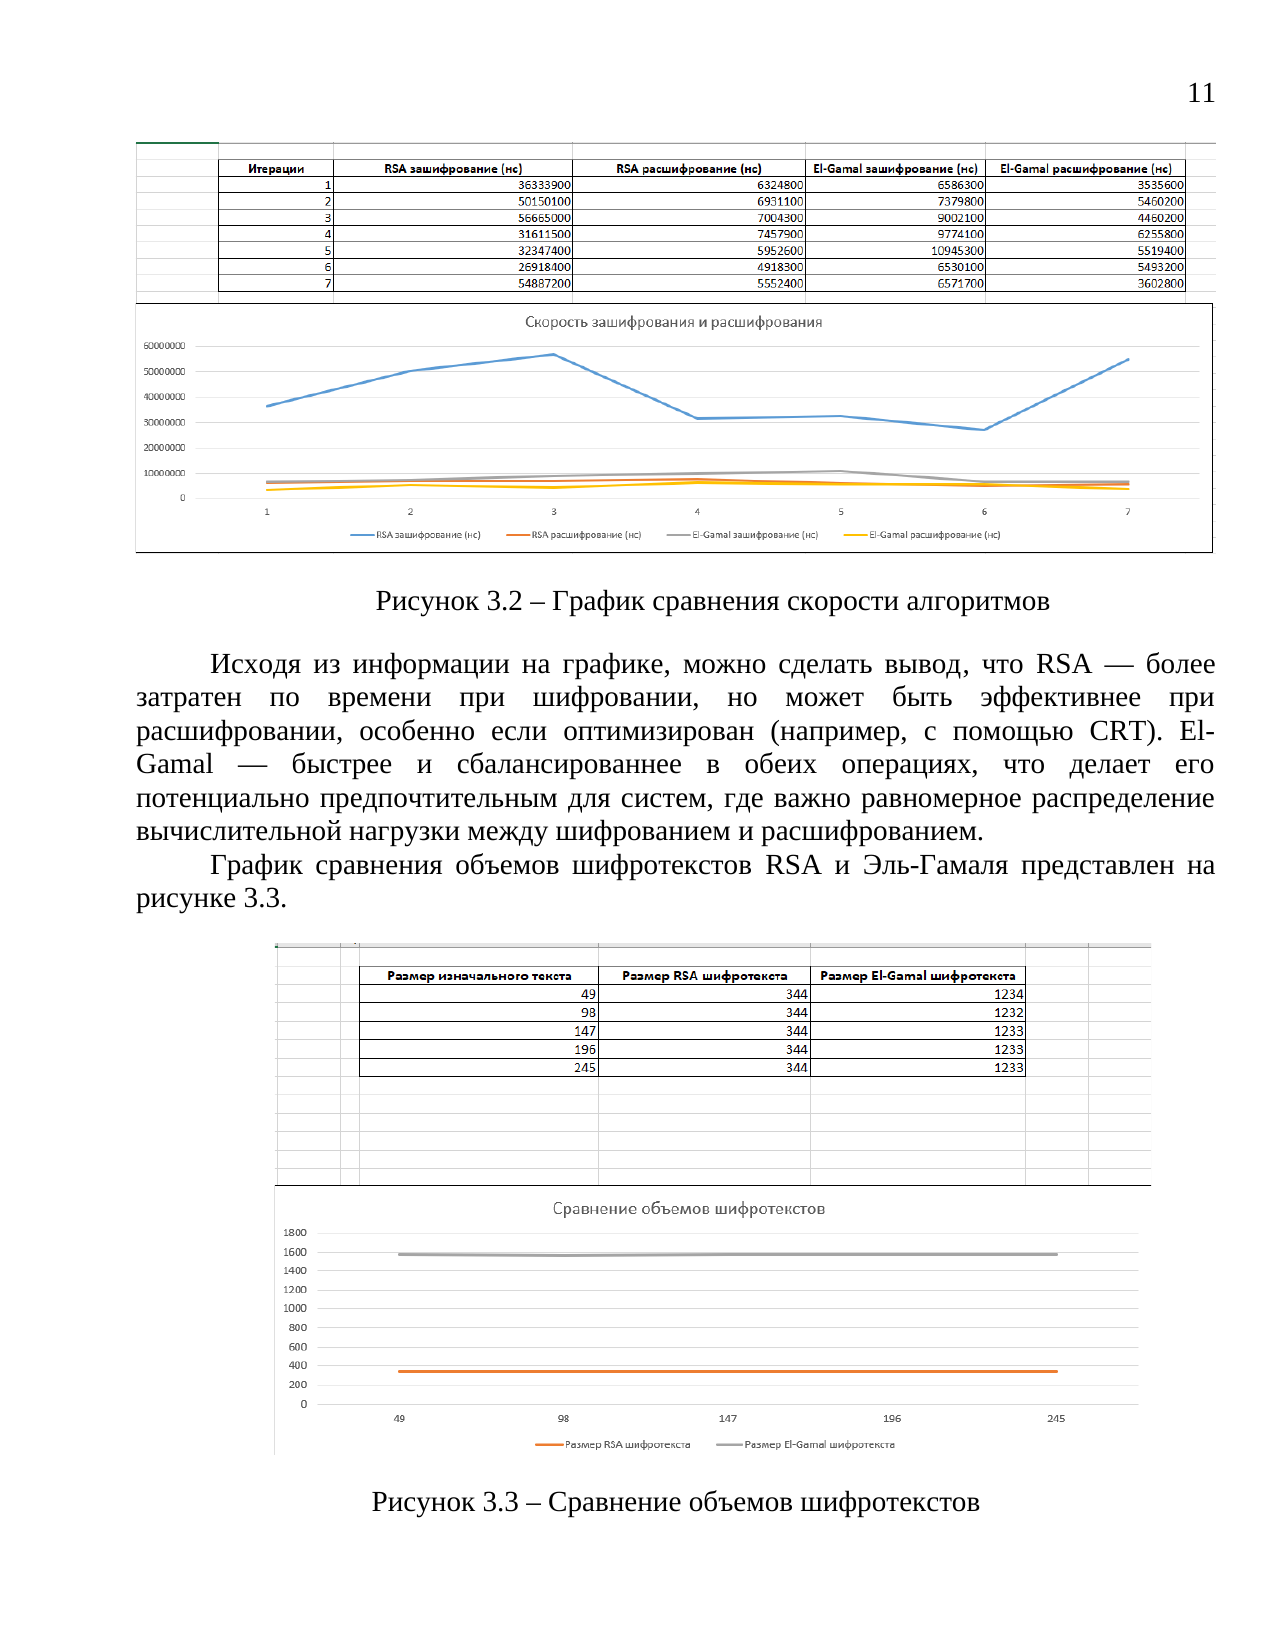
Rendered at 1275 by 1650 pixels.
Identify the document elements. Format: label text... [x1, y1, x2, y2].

text Рисунок 3.3 – Сравнение объемов шифротекстов [136, 1484, 1216, 1517]
picture [274, 943, 1152, 1455]
text Исходя из информации на графике, можно сделать вывод, что RSA — более затратен по времени при шифровании, но может быть эффективнее при расшифровании, особенно если оптимизирован (например, с помощью CRT). El-Gamal — быстрее и сбалансированнее в обеих операциях, что делает его потенциально предпочтительным для систем, где важно равномерное распределение вычислительной нагрузки между шифрованием и расшифрованием. [136, 646, 1216, 847]
text График сравнения объемов шифротекстов RSA и Эль-Гамаля представлен на рисунке 3.3. [136, 847, 1216, 914]
text Рисунок 3.2 – График сравнения скорости алгоритмов [136, 583, 1216, 617]
picture [135, 142, 1216, 554]
